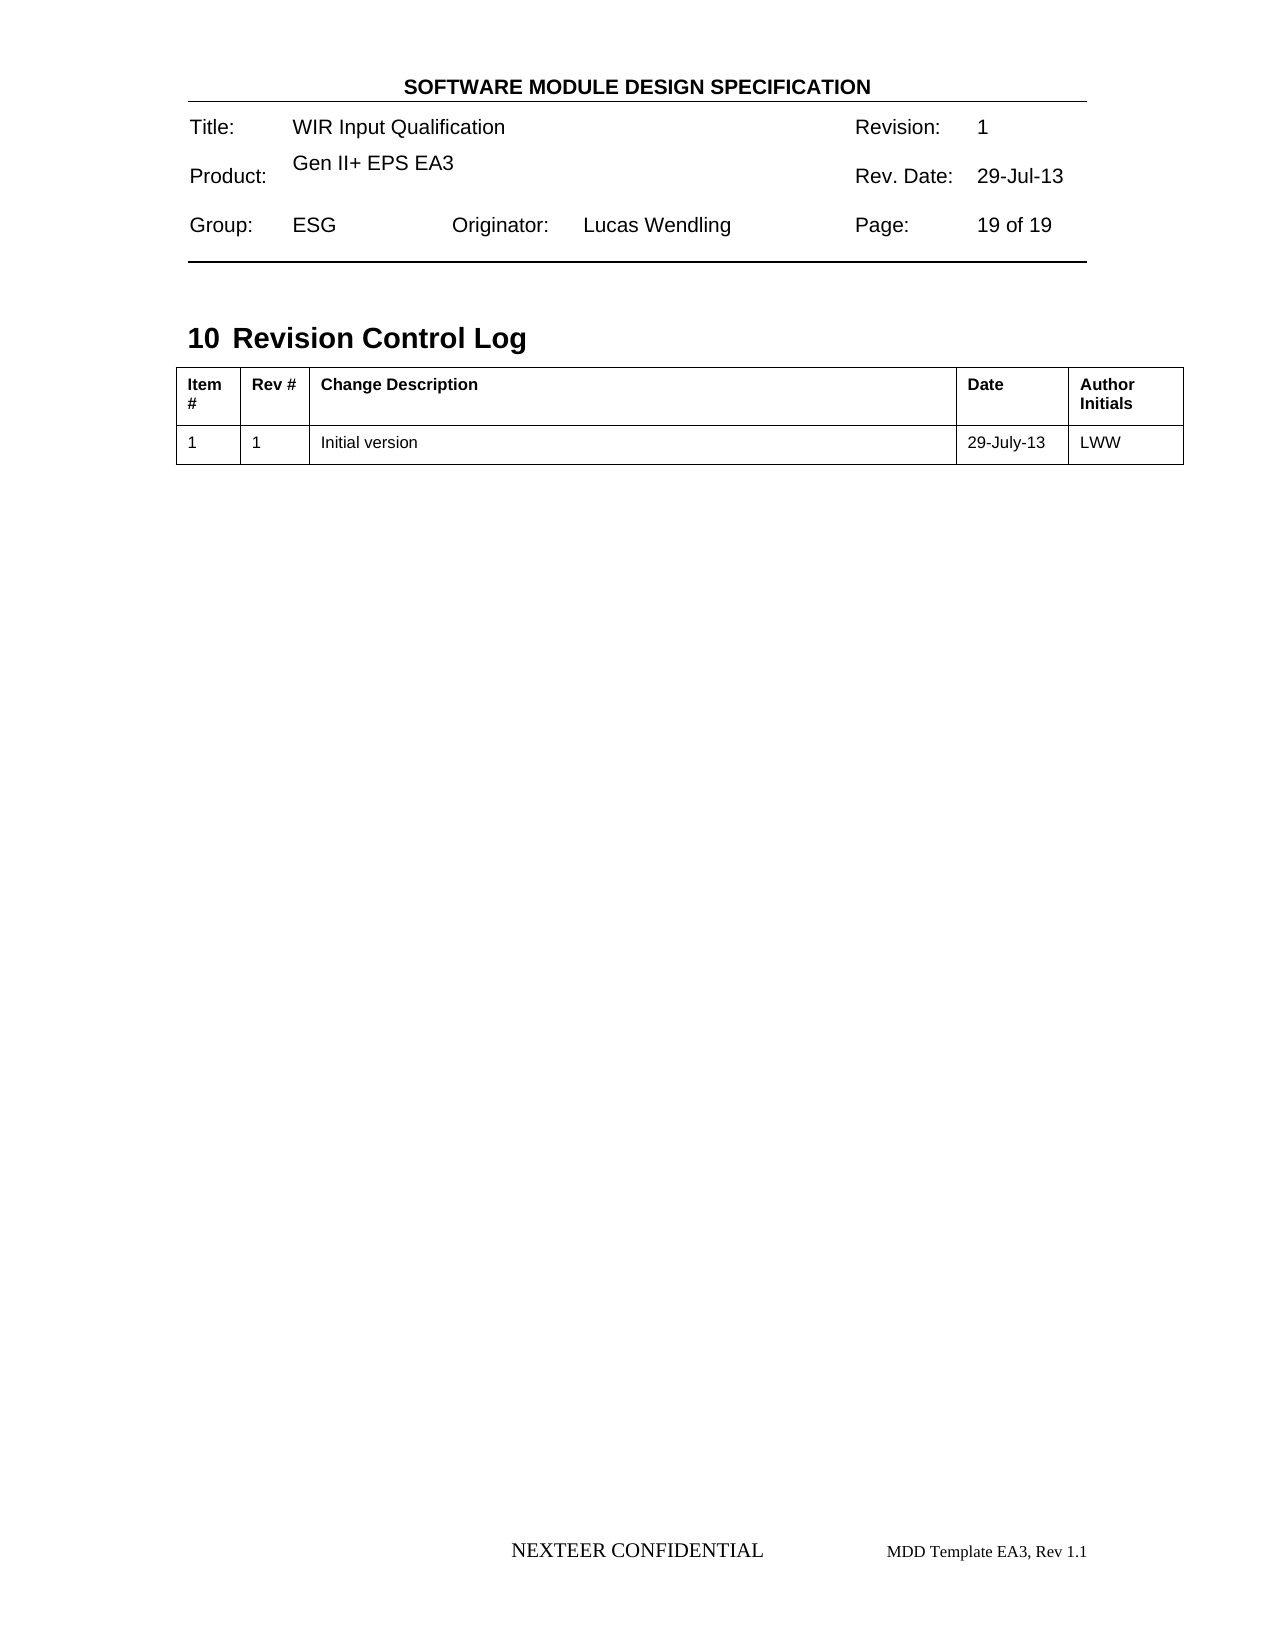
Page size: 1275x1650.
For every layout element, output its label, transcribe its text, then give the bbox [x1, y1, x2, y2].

table_cell LWW [1069, 426, 1183, 464]
table_cell Initial version [310, 426, 956, 464]
table_cell 1 [177, 426, 240, 464]
table_header Change Description [310, 368, 956, 425]
table_header Author Initials [1069, 368, 1183, 425]
table_header Date [957, 368, 1068, 425]
table_cell 1 [241, 426, 309, 464]
table_header Item # [177, 368, 240, 425]
table_header Rev # [241, 368, 309, 425]
table_cell 29-July-13 [957, 426, 1068, 464]
subtitle Revision Control Log [187, 321, 1087, 355]
